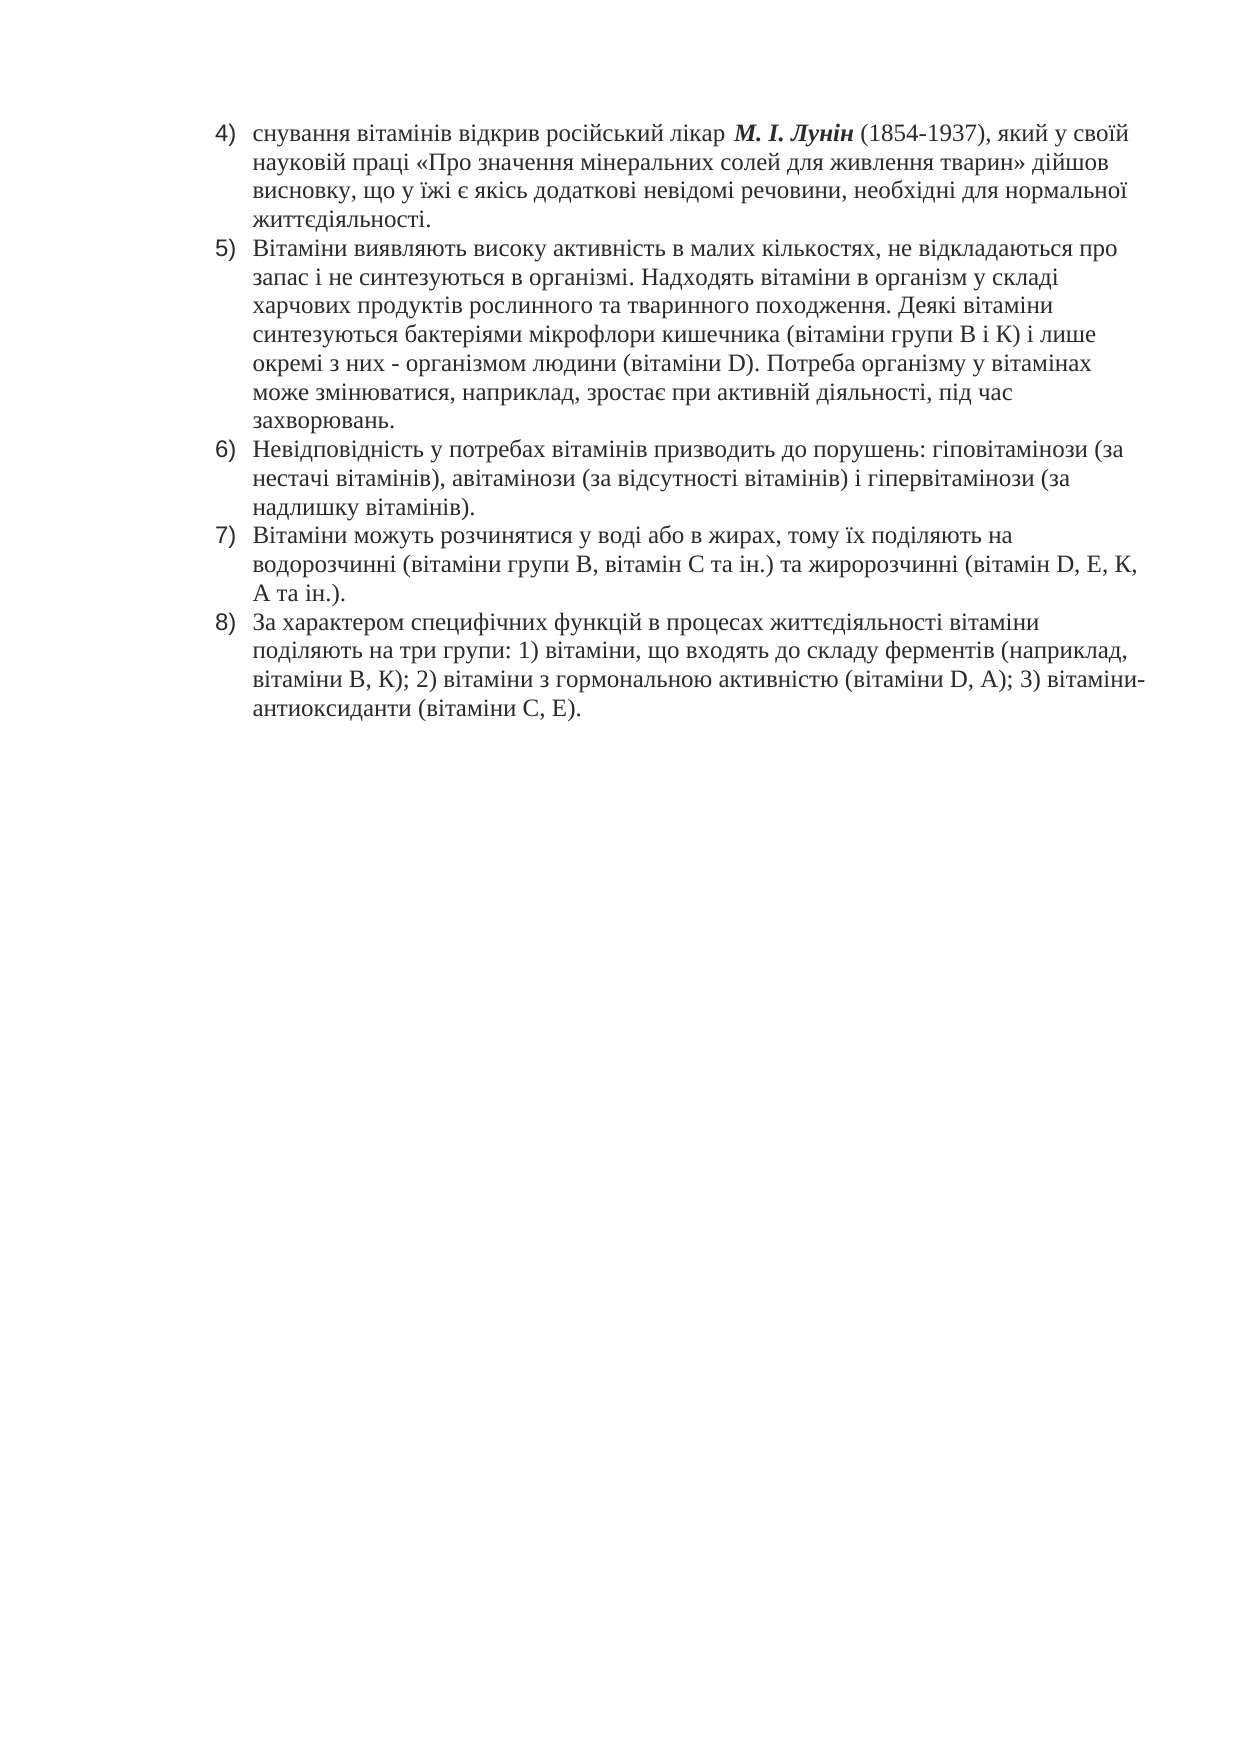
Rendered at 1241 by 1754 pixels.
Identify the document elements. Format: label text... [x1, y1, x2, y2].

list За характером специфічних функцій в процесах життєдіяльності вітаміни поділяють на три групи: 1) вітаміни, що входять до складу ферментів (наприклад, вітаміни В, К); 2) вітаміни з гормональною активністю (вітаміни D, А); 3) вітаміни-антиоксиданти (вітаміни С, Е). [215, 607, 1152, 722]
list снування вітамінів відкрив російський лікар М. І. Лунін (1854-1937), який у своїй науковій праці «Про значення мінеральних солей для живлення тварин» дійшов висновку, що у їжі є якісь додаткові невідомі речовини, необхідні для нормальної життєдіяльності. [215, 118, 1152, 233]
list Вітаміни виявляють високу активність в малих кількостях, не відкладаються про запас і не синтезуються в організмі. Надходять вітаміни в організм у складі харчових продуктів рослинного та тваринного походження. Деякі вітаміни синтезуються бактеріями мікрофлори кишечника (вітаміни групи В і К) і лише окремі з них - організмом людини (вітаміни D). Потреба організму у вітамінах може змінюватися, наприклад, зростає при активній діяльності, під час захворювань. [215, 233, 1152, 434]
list Вітаміни можуть розчинятися у воді або в жирах, тому їх поділяють на водорозчинні (вітаміни групи В, вітамін С та ін.) та жиророзчинні (вітамін D, Е, К, А та ін.). [215, 521, 1152, 607]
list Невідповідність у потребах вітамінів призводить до порушень: гіповітамінози (за нестачі вітамінів), авітамінози (за відсутності вітамінів) і гіпервітамінози (за надлишку вітамінів). [215, 434, 1152, 521]
